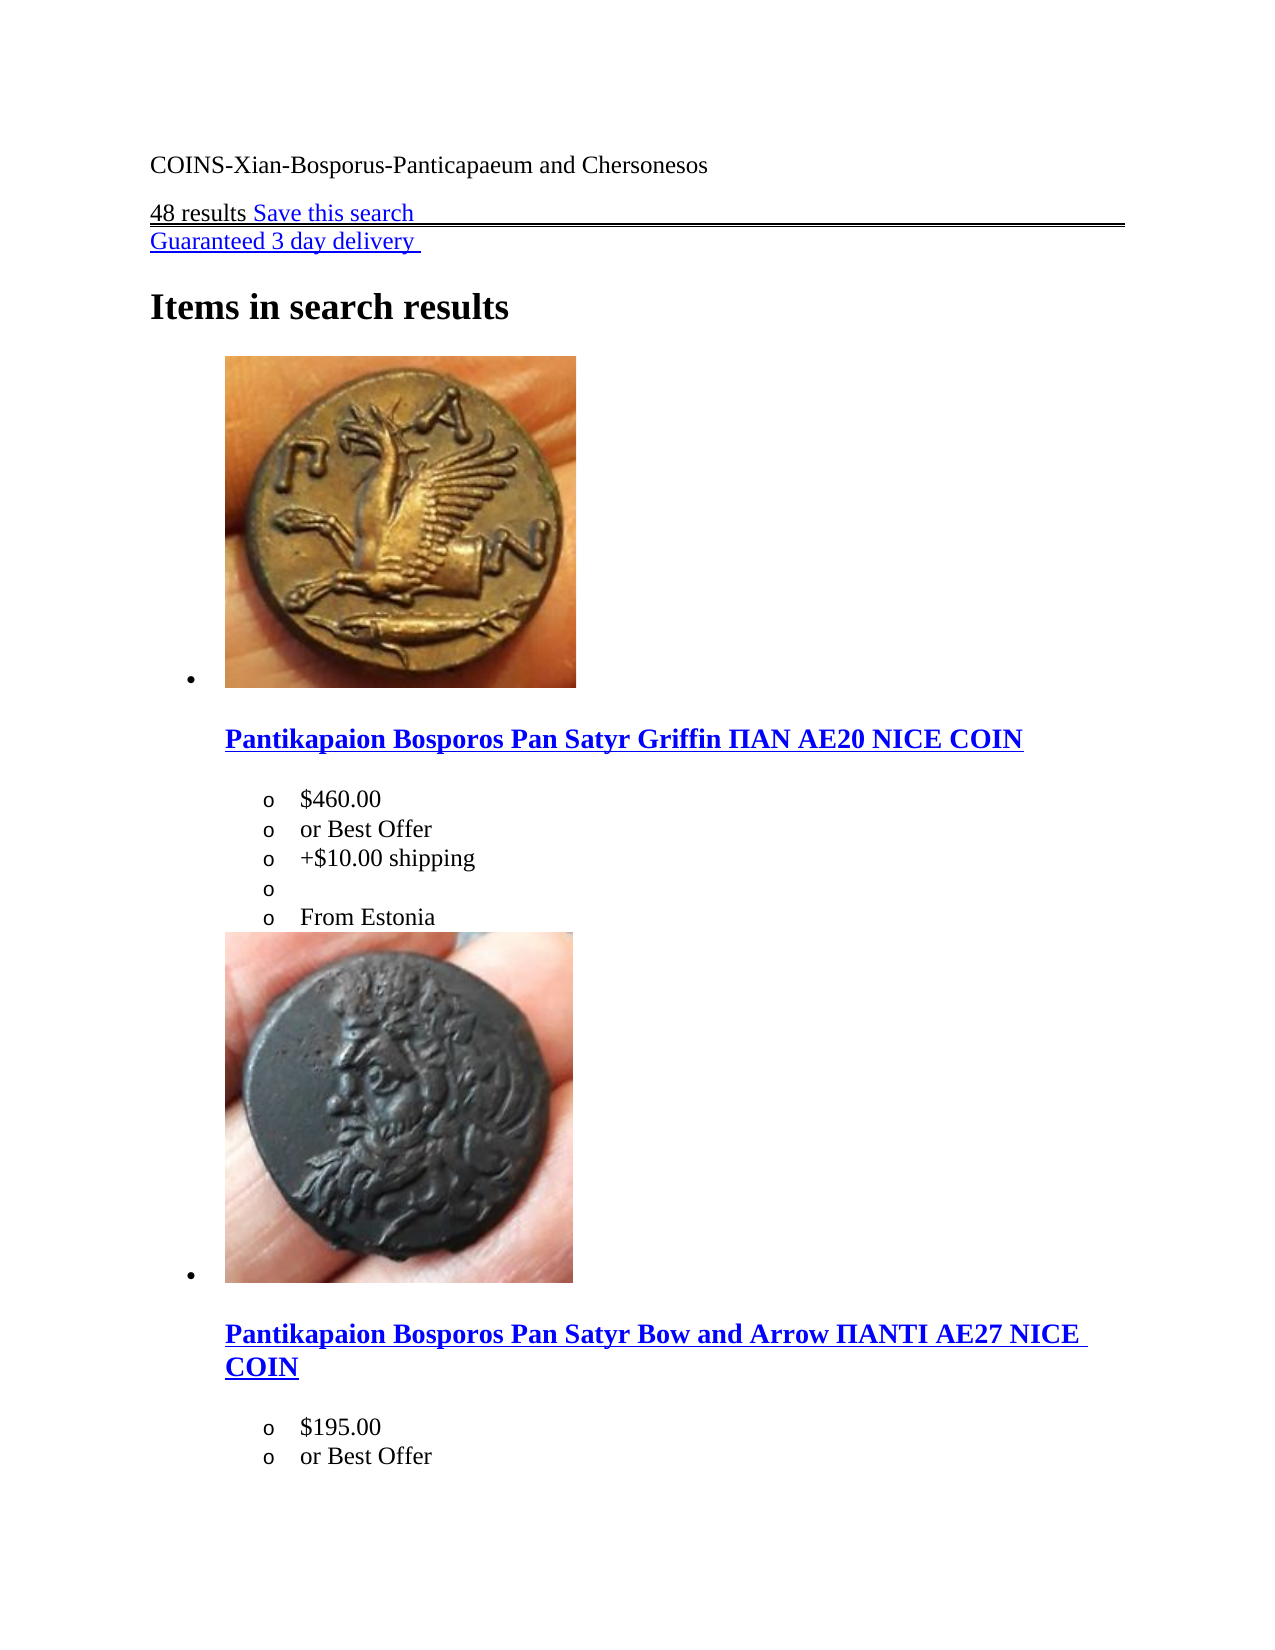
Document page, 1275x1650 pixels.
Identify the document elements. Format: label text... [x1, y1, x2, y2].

picture [225, 932, 573, 1283]
picture [225, 356, 577, 688]
text Pantikapaion Bosporos Pan Satyr Bow and Arrow ПАNTI AE27 NICE COIN [225, 1318, 1125, 1382]
list +$10.00 shipping [262, 843, 1125, 873]
list From Estonia [262, 902, 1125, 932]
list or Best Offer [262, 814, 1125, 843]
text Pantikapaion Bosporos Pan Satyr Griffin ПАN AE20 NICE COIN [225, 722, 1125, 755]
list or Best Offer [262, 1441, 1125, 1471]
text COINS-Xian-Bosporus-Panticapaeum and Chersonesos [150, 150, 1125, 179]
text Guaranteed 3 day delivery [150, 227, 1125, 255]
text 48 results Save this search [150, 198, 1125, 223]
list $460.00 [262, 784, 1125, 814]
list $195.00 [262, 1412, 1125, 1441]
text Items in search results [150, 284, 1125, 327]
